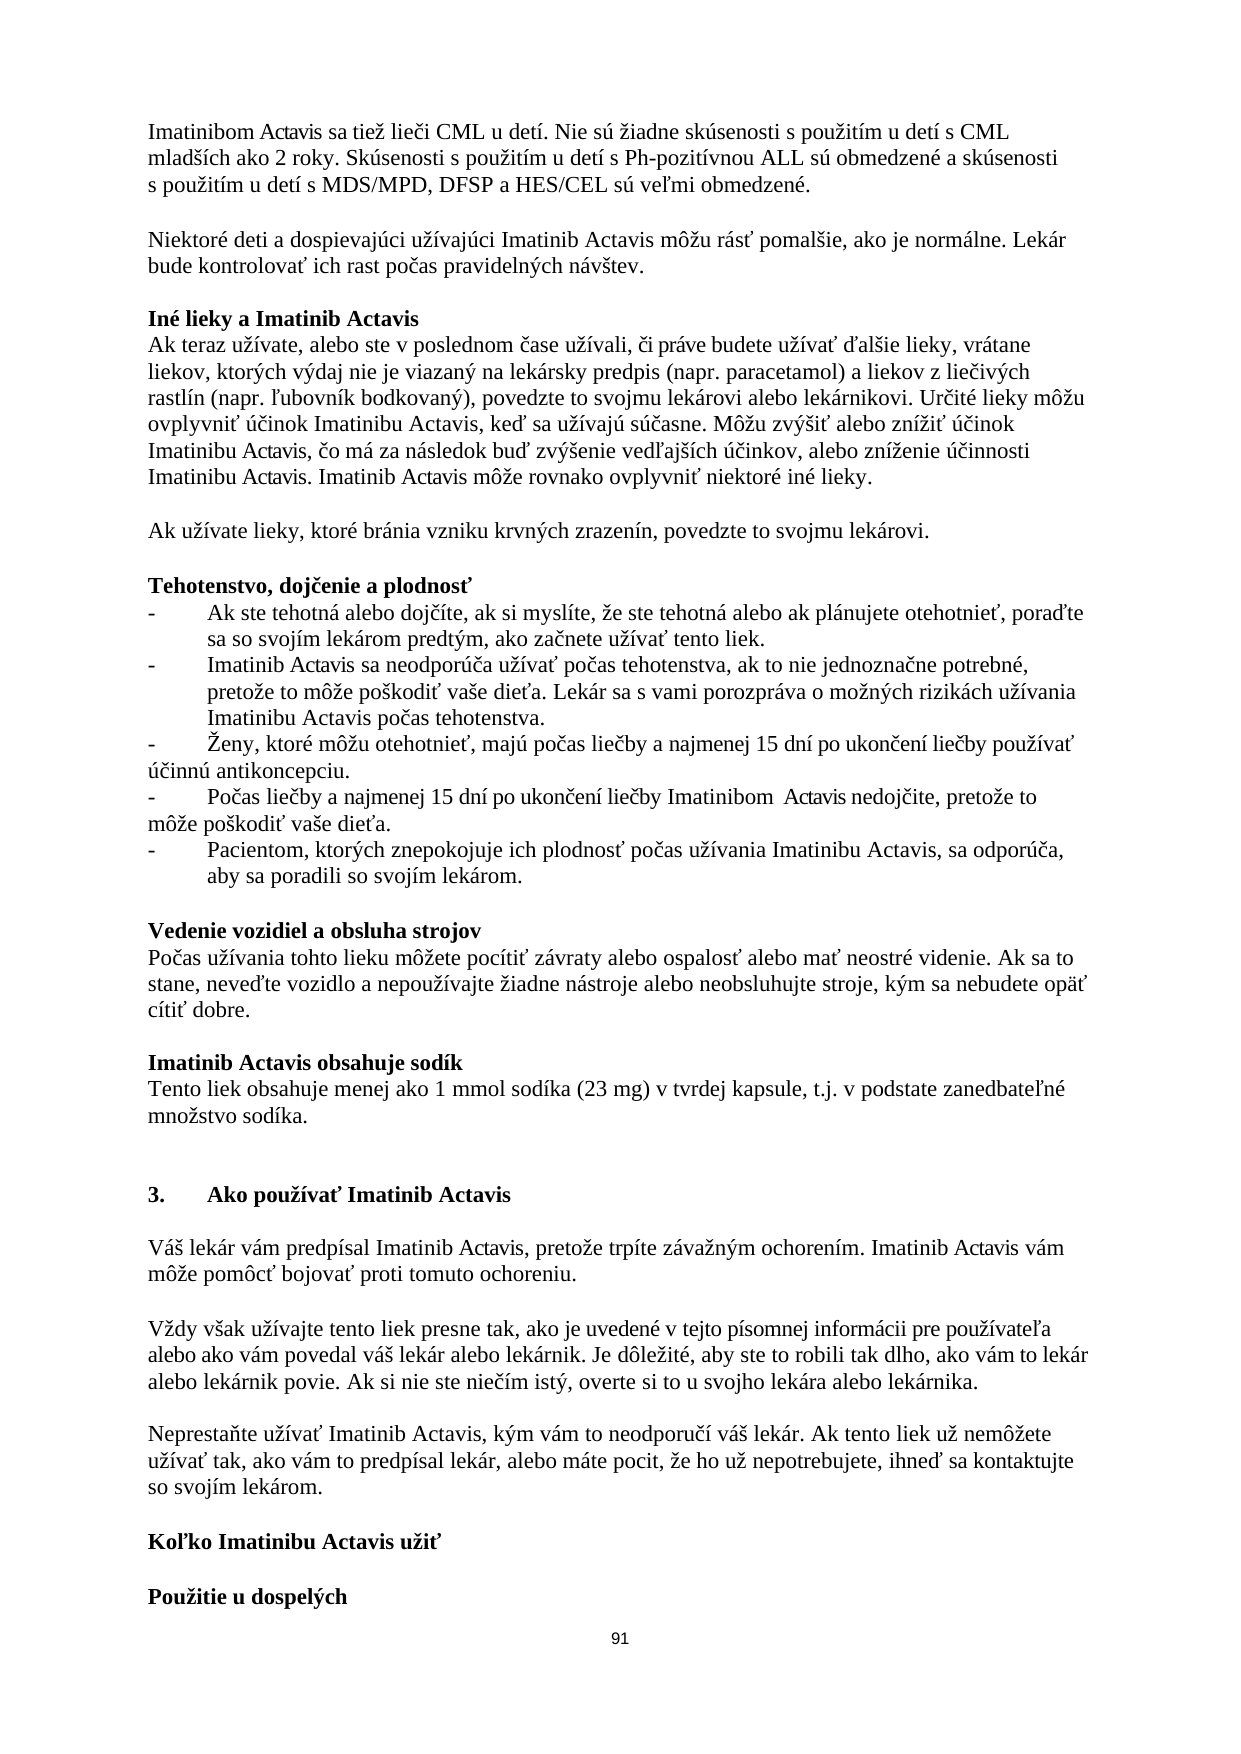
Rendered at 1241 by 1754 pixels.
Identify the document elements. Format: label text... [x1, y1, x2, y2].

text - Ženy, ktoré môžu otehotnieť, majú počas liečby a najmenej 15 dní po ukončení liečby používať účinnú antikoncepciu. [148, 731, 1092, 783]
list Vedenie vozidiel a obsluha strojov [148, 917, 1093, 944]
list Ak užívate lieky, ktoré bránia vzniku krvných zrazenín, povedzte to svojmu lekárovi. [148, 517, 1093, 544]
text Neprestaňte užívať Imatinib Actavis, kým vám to neodporučí váš lekár. Ak tento liek už nemôžete užívať tak, ako vám to predpísal lekár, alebo máte pocit, že ho už nepotrebujete, ihneď sa kontaktujte so svojím lekárom. [148, 1421, 1092, 1499]
text Tento liek obsahuje menej ako 1 mmol sodíka (23 mg) v tvrdej kapsule, t.j. v podstate zanedbateľné množstvo sodíka. [148, 1076, 1092, 1128]
list Imatinib Actavis obsahuje sodík [148, 1049, 1093, 1076]
text Počas užívania tohto lieku môžete pocítiť závraty alebo ospalosť alebo mať neostré videnie. Ak sa to stane, neveďte vozidlo a nepoužívajte žiadne nástroje alebo neobsluhujte stroje, kým sa nebudete opäť cítiť dobre. [148, 944, 1092, 1023]
text Ak teraz užívate, alebo ste v poslednom čase užívali, či práve budete užívať ďalšie lieky, vrátane liekov, ktorých výdaj nie je viazaný na lekársky predpis (napr. paracetamol) a liekov z liečivých rastlín (napr. ľubovník bodkovaný), povedzte to svojmu lekárovi alebo lekárnikovi. Určité lieky môžu ovplyvniť účinok Imatinibu Actavis, keď sa užívajú súčasne. Môžu zvýšiť alebo znížiť účinok Imatinibu Actavis, čo má za následok buď zvýšenie vedľajších účinkov, alebo zníženie účinnosti Imatinibu Actavis. Imatinib Actavis môže rovnako ovplyvniť niektoré iné lieky. [148, 331, 1092, 489]
text Koľko Imatinibu Actavis užiť [148, 1528, 1092, 1555]
text Vždy však užívajte tento liek presne tak, ako je uvedené v tejto písomnej informácii pre používateľa alebo ako vám povedal váš lekár alebo lekárnik. Je dôležité, aby ste to robili tak dlho, ako vám to lekár alebo lekárnik povie. Ak si nie ste niečím istý, overte si to u svojho lekára alebo lekárnika. [148, 1315, 1092, 1394]
text - Pacientom, ktorých znepokojuje ich plodnosť počas užívania Imatinibu Actavis, sa odporúča, aby sa poradili so svojím lekárom. [148, 836, 1092, 889]
text Váš lekár vám predpísal Imatinib Actavis, pretože trpíte závažným ochorením. Imatinib Actavis vám môže pomôcť bojovať proti tomuto ochoreniu. [148, 1234, 1092, 1286]
text - Imatinib Actavis sa neodporúča užívať počas tehotenstva, ak to nie jednoznačne potrebné, pretože to môže poškodiť vaše dieťa. Lekár sa s vami porozpráva o možných rizikách užívania Imatinibu Actavis počas tehotenstva. [148, 651, 1092, 731]
text Iné lieky a Imatinib Actavis [148, 305, 1092, 331]
text Niektoré deti a dospievajúci užívajúci Imatinib Actavis môžu rásť pomalšie, ako je normálne. Lekár bude kontrolovať ich rast počas pravidelných návštev. [148, 226, 1092, 279]
text 3. Ako používať Imatinib Actavis [148, 1181, 1093, 1207]
text Imatinibom Actavis sa tiež lieči CML u detí. Nie sú žiadne skúsenosti s použitím u detí s CML mladších ako 2 roky. Skúsenosti s použitím u detí s Ph-pozitívnou ALL sú obmedzené a skúsenosti s použitím u detí s MDS/MPD, DFSP a HES/CEL sú veľmi obmedzené. [148, 118, 1092, 197]
text Tehotenstvo, dojčenie a plodnosť [148, 572, 1092, 599]
text Použitie u dospelých [148, 1583, 1092, 1610]
text - Počas liečby a najmenej 15 dní po ukončení liečby Imatinibom Actavis nedojčite, pretože to môže poškodiť vaše dieťa. [148, 783, 1092, 836]
text - Ak ste tehotná alebo dojčíte, ak si myslíte, že ste tehotná alebo ak plánujete otehotnieť, poraďte sa so svojím lekárom predtým, ako začnete užívať tento liek. [148, 599, 1092, 651]
